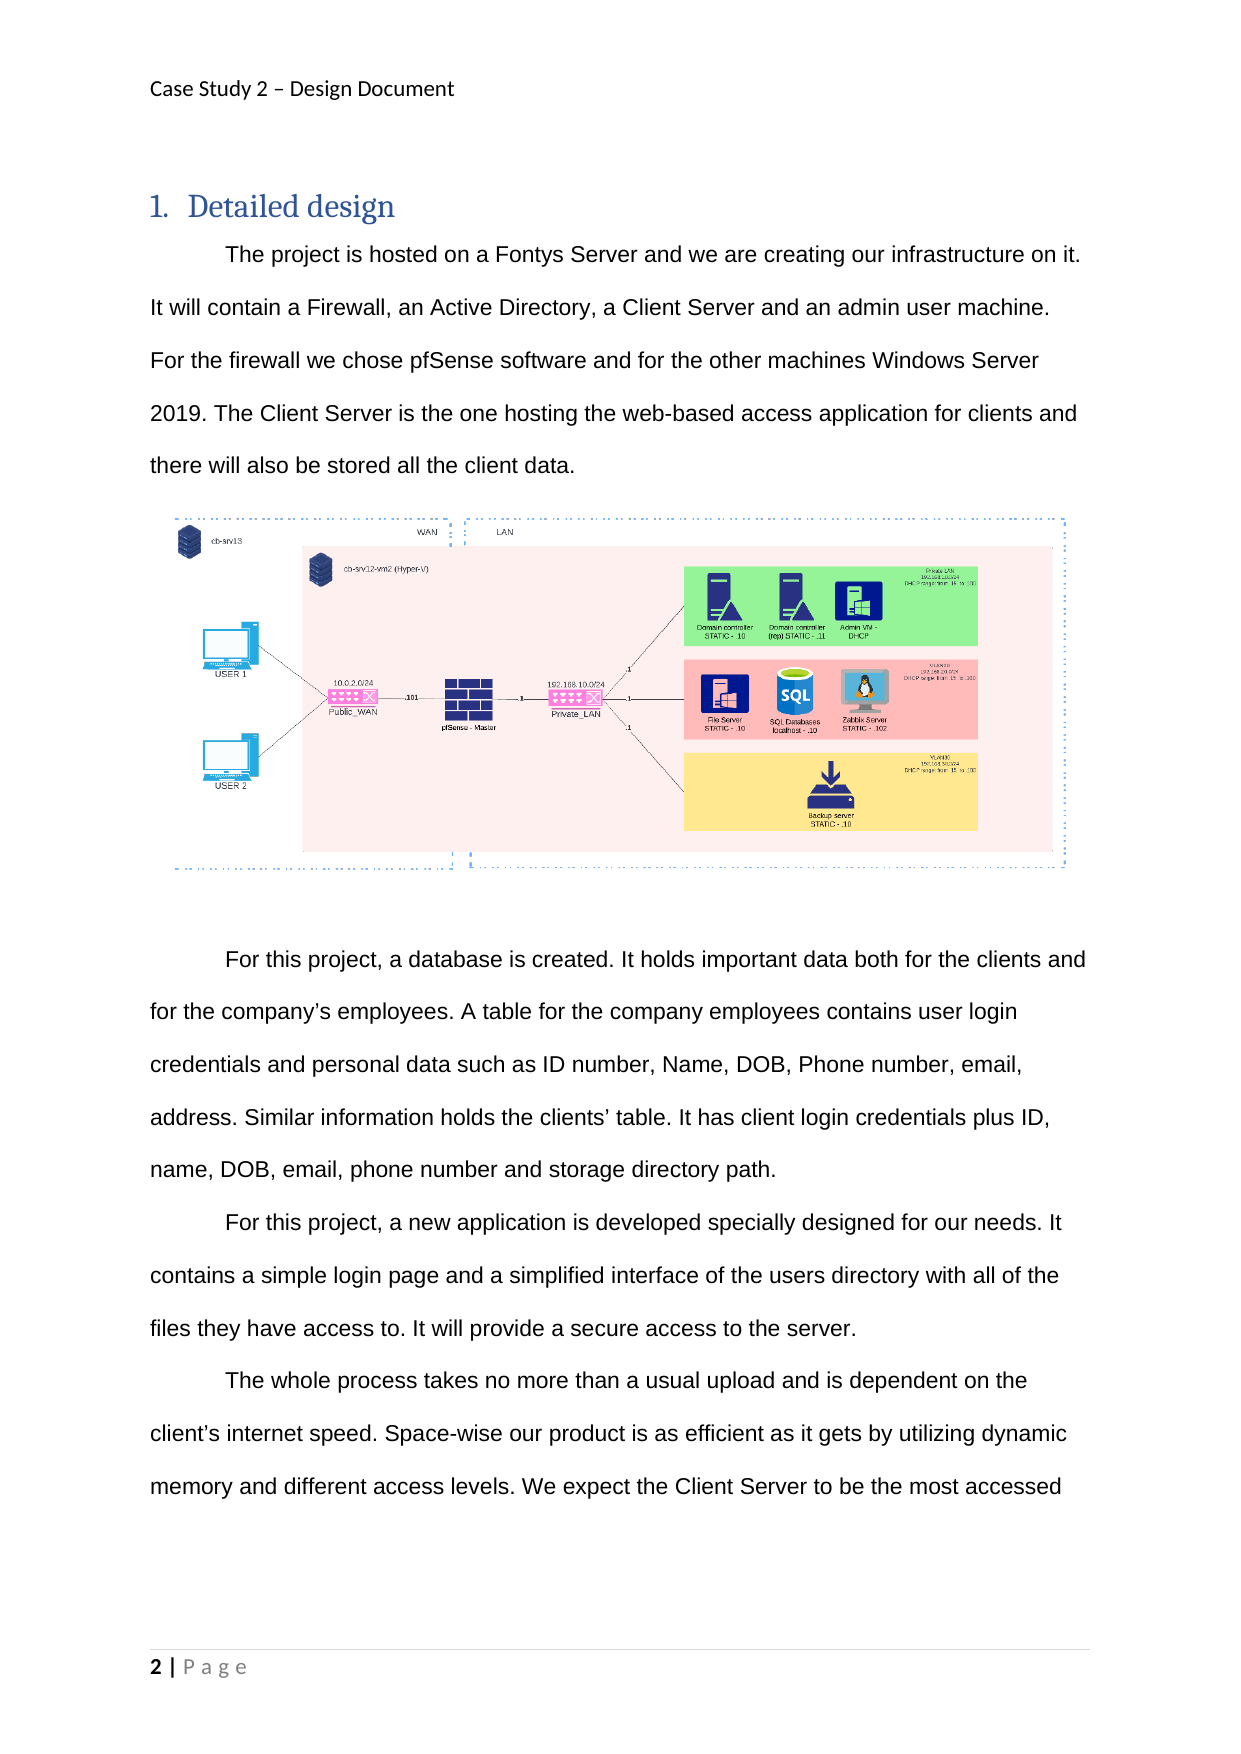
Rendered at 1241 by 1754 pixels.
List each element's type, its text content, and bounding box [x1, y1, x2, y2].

picture [155, 502, 1085, 893]
subtitle Detailed design [150, 187, 1090, 226]
text For this project, a new application is developed specially designed for our needs. It contains a simple login page and a simplified interface of the users directory with all of the files they have access to. It will provide a secure access to the server. [150, 1209, 1090, 1341]
text The project is hosted on a Fontys Server and we are creating our infrastructure on it. It will contain a Firewall, an Active Directory, a Client Server and an admin user machine. For the firewall we chose pfSense software and for the other machines Windows Server 2019. The Client Server is the one hosting the web-based access application for clients and there will also be stored all the client data. [150, 241, 1090, 478]
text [150, 1367, 1090, 1499]
